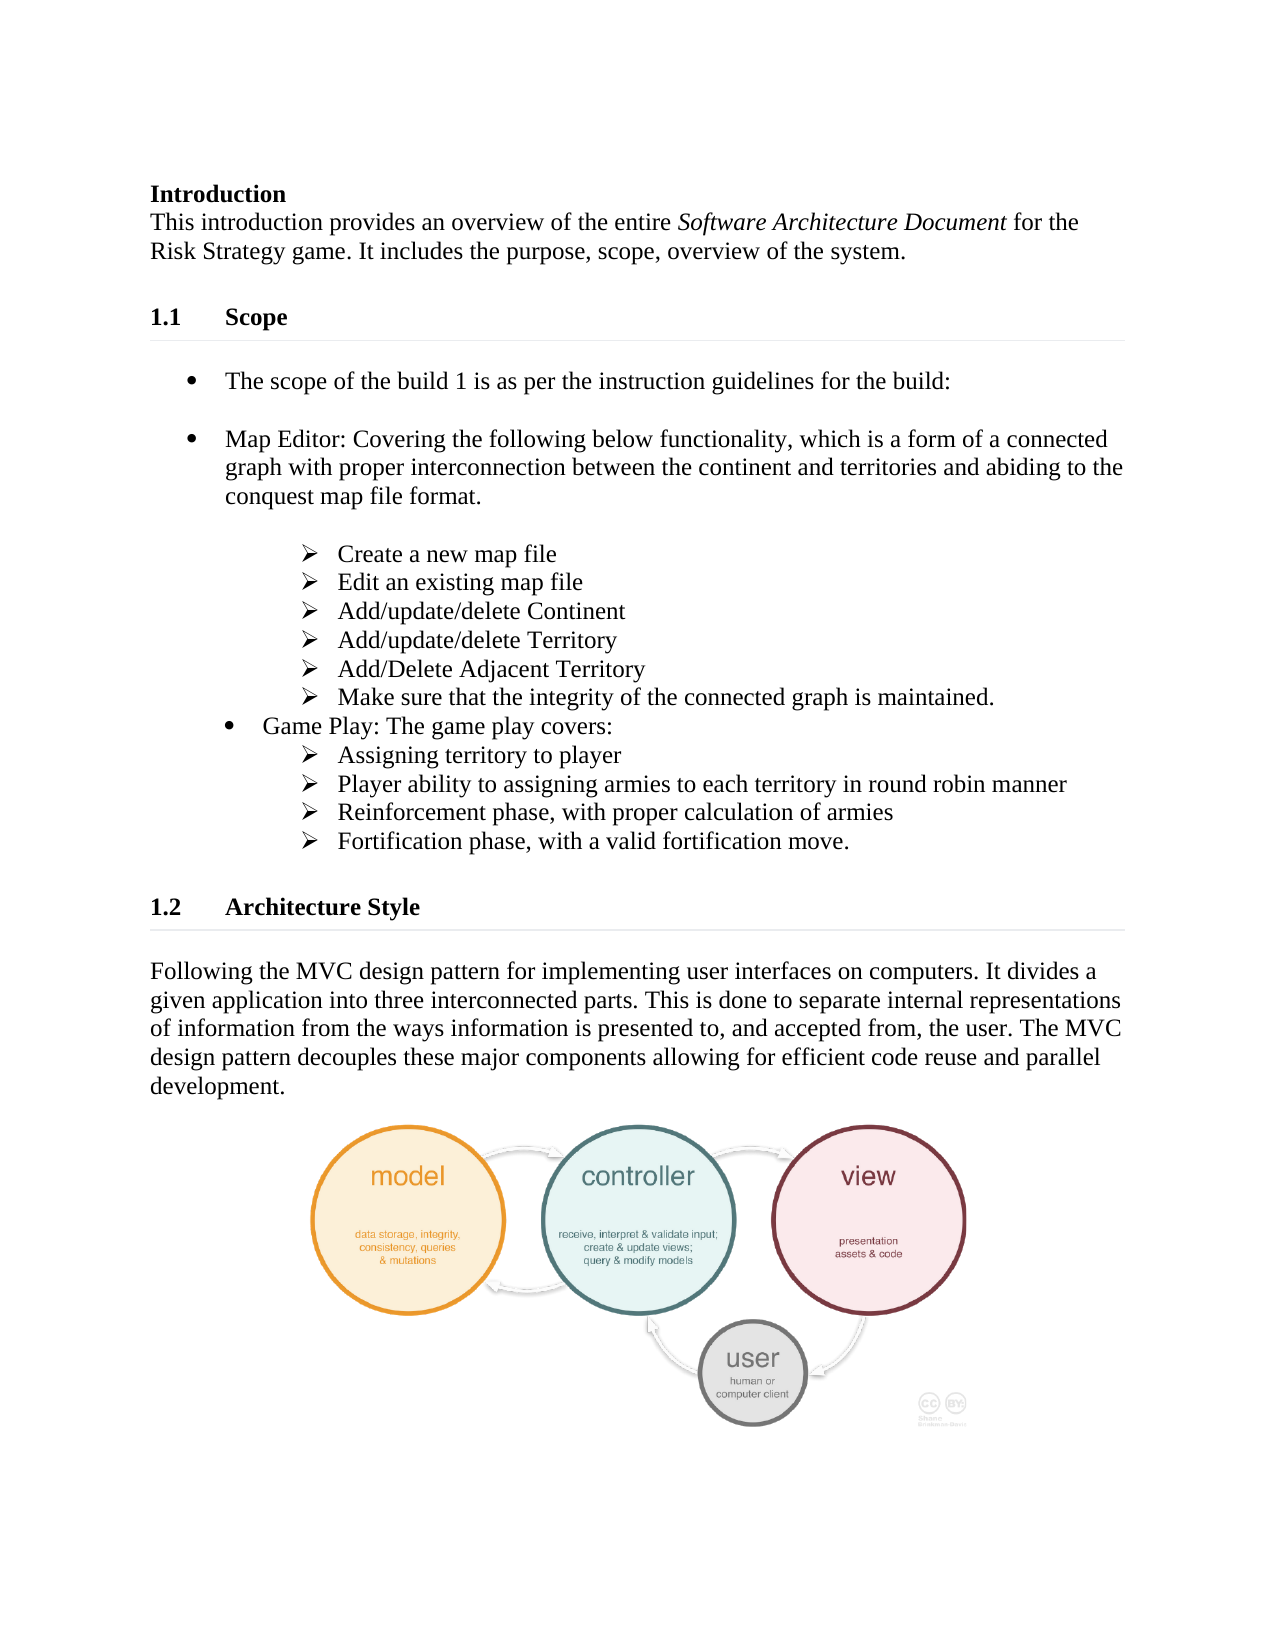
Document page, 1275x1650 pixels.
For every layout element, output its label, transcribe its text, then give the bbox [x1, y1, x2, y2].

list Add/update/delete Continent [300, 596, 1125, 625]
list Map Editor: Covering the following below functionality, which is a form of a connected graph with proper interconnection between the continent and territories and abiding to the conquest map file format. [187, 424, 1125, 510]
list Player ability to assigning armies to each territory in round robin manner [300, 769, 1125, 797]
title Introduction [150, 179, 1125, 207]
list The scope of the build 1 is as per the instruction guidelines for the build: [187, 366, 1125, 395]
list Add/Delete Adjacent Territory [300, 654, 1125, 682]
list Create a new map file [300, 539, 1125, 567]
list Reinforcement phase, with proper calculation of armies [300, 797, 1125, 826]
list Make sure that the integrity of the connected graph is maintained. [300, 682, 1125, 711]
picture [308, 1123, 967, 1427]
subtitle Scope [150, 302, 1125, 340]
subtitle Architecture Style [150, 892, 1125, 929]
text This introduction provides an overview of the entire Software Architecture Document for the Risk Strategy game. It includes the purpose, scope, overview of the system. [150, 207, 1125, 265]
list Edit an existing map file [300, 567, 1125, 596]
text Following the MVC design pattern for implementing user interfaces on computers. It divides a given application into three interconnected parts. This is done to separate internal representations of information from the ways information is presented to, and accepted from, the user. The MVC design pattern decouples these major components allowing for efficient code reuse and parallel development. [150, 956, 1125, 1100]
list Fortification phase, with a valid fortification move. [300, 826, 1125, 855]
list Assigning territory to player [300, 740, 1125, 769]
list Game Play: The game play covers: [225, 711, 1125, 740]
list Add/update/delete Territory [300, 625, 1125, 654]
